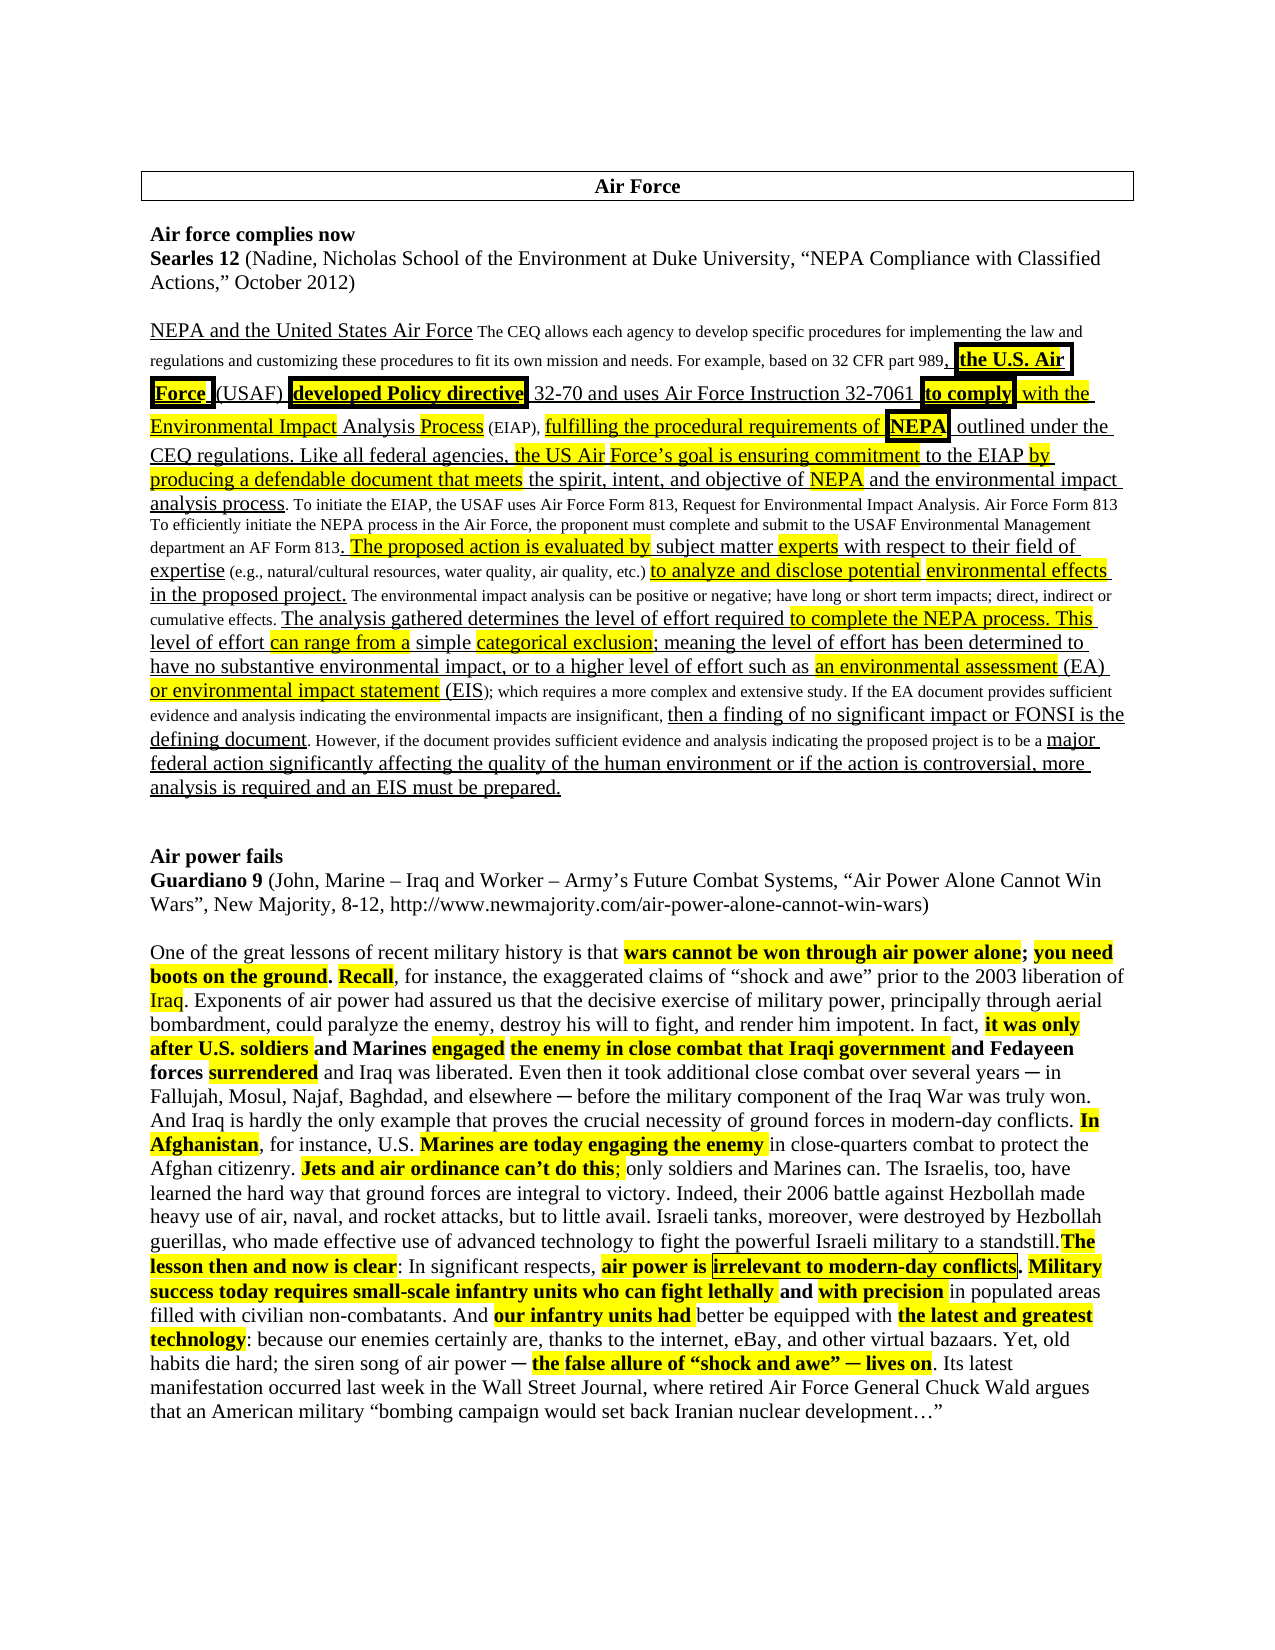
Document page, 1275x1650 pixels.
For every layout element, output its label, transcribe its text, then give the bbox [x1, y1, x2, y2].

text Searles 12 (Nadine, Nicholas School of the Environment at Duke University, “NEPA Compliance with Classified Actions,” October 2012) [150, 246, 1125, 294]
text One of the great lessons of recent military history is that wars cannot be won through air power alone; you need boots on the ground. Recall, for instance, the exaggerated claims of “shock and awe” prior to the 2003 liberation of Iraq. Exponents of air power had assured us that the decisive exercise of military power, principally through aerial bombardment, could paralyze the enemy, destroy his will to fight, and render him impotent. In fact, it was only after U.S. soldiers and Marines engaged the enemy in close combat that Iraqi government and Fedayeen forces surrendered and Iraq was liberated. Even then it took additional close combat over several years ─ in Fallujah, Mosul, Najaf, Baghdad, and elsewhere ─ before the military component of the Iraq War was truly won. And Iraq is hardly the only example that proves the crucial necessity of ground forces in modern-day conflicts. In Afghanistan, for instance, U.S. Marines are today engaging the enemy in close-quarters combat to protect the Afghan citizenry. Jets and air ordinance can’t do this; only soldiers and Marines can. The Israelis, too, have learned the hard way that ground forces are integral to victory. Indeed, their 2006 battle against Hezbollah made heavy use of air, naval, and rocket attacks, but to little avail. Israeli tanks, moreover, were destroyed by Hezbollah guerillas, who made effective use of advanced technology to fight the powerful Israeli military to a standstill.The lesson then and now is clear: In significant respects, air power is irrelevant to modern-day conflicts. Military success today requires small-scale infantry units who can fight lethally and with precision in populated areas filled with civilian non-combatants. And our infantry units had better be equipped with the latest and greatest technology: because our enemies certainly are, thanks to the internet, eBay, and other virtual bazaars. Yet, old habits die hard; the siren song of air power ─ the false allure of “shock and awe” ─ lives on. Its latest manifestation occurred last week in the Wall Street Journal, where retired Air Force General Chuck Wald argues that an American military “bombing campaign would set back Iranian nuclear development…” [150, 940, 1125, 1423]
text NEPA and the United States Air Force The CEQ allows each agency to develop specific procedures for implementing the law and regulations and customizing these procedures to fit its own mission and needs. For example, based on 32 CFR part 989, the U.S. Air Force (USAF) developed Policy directive 32-70 and uses Air Force Instruction 32-7061 to comply with the Environmental Impact Analysis Process (EIAP), fulfilling the procedural requirements of NEPA outlined under the CEQ regulations. Like all federal agencies, the US Air Force’s goal is ensuring commitment to the EIAP by producing a defendable document that meets the spirit, intent, and objective of NEPA and the environmental impact analysis process. To initiate the EIAP, the USAF uses Air Force Form 813, Request for Environmental Impact Analysis. Air Force Form 813 To efficiently initiate the NEPA process in the Air Force, the proponent must complete and submit to the USAF Environmental Management department an AF Form 813. The proposed action is evaluated by subject matter experts with respect to their field of expertise (e.g., natural/cultural resources, water quality, air quality, etc.) to analyze and disclose potential environmental effects in the proposed project. The environmental impact analysis can be positive or negative; have long or short term impacts; direct, indirect or cumulative effects. The analysis gathered determines the level of effort required to complete the NEPA process. This level of effort can range from a simple categorical exclusion; meaning the level of effort has been determined to have no substantive environmental impact, or to a higher level of effort such as an environmental assessment (EA) or environmental impact statement (EIS); which requires a more complex and extensive study. If the EA document provides sufficient evidence and analysis indicating the environmental impacts are insignificant, then a finding of no significant impact or FONSI is the defining document. However, if the document provides sufficient evidence and analysis indicating the proposed project is to be a major federal action significantly affecting the quality of the human environment or if the action is controversial, more analysis is required and an EIS must be prepared. [150, 318, 1125, 799]
subtitle Air force complies now [150, 222, 1125, 246]
subtitle Air Force [142, 172, 1133, 200]
subtitle Air power fails [150, 843, 1125, 868]
text Guardiano 9 (John, Marine – Iraq and Worker – Army’s Future Combat Systems, “Air Power Alone Cannot Win Wars”, New Majority, 8-12, http://www.newmajority.com/air-power-alone-cannot-win-wars) [150, 868, 1125, 916]
